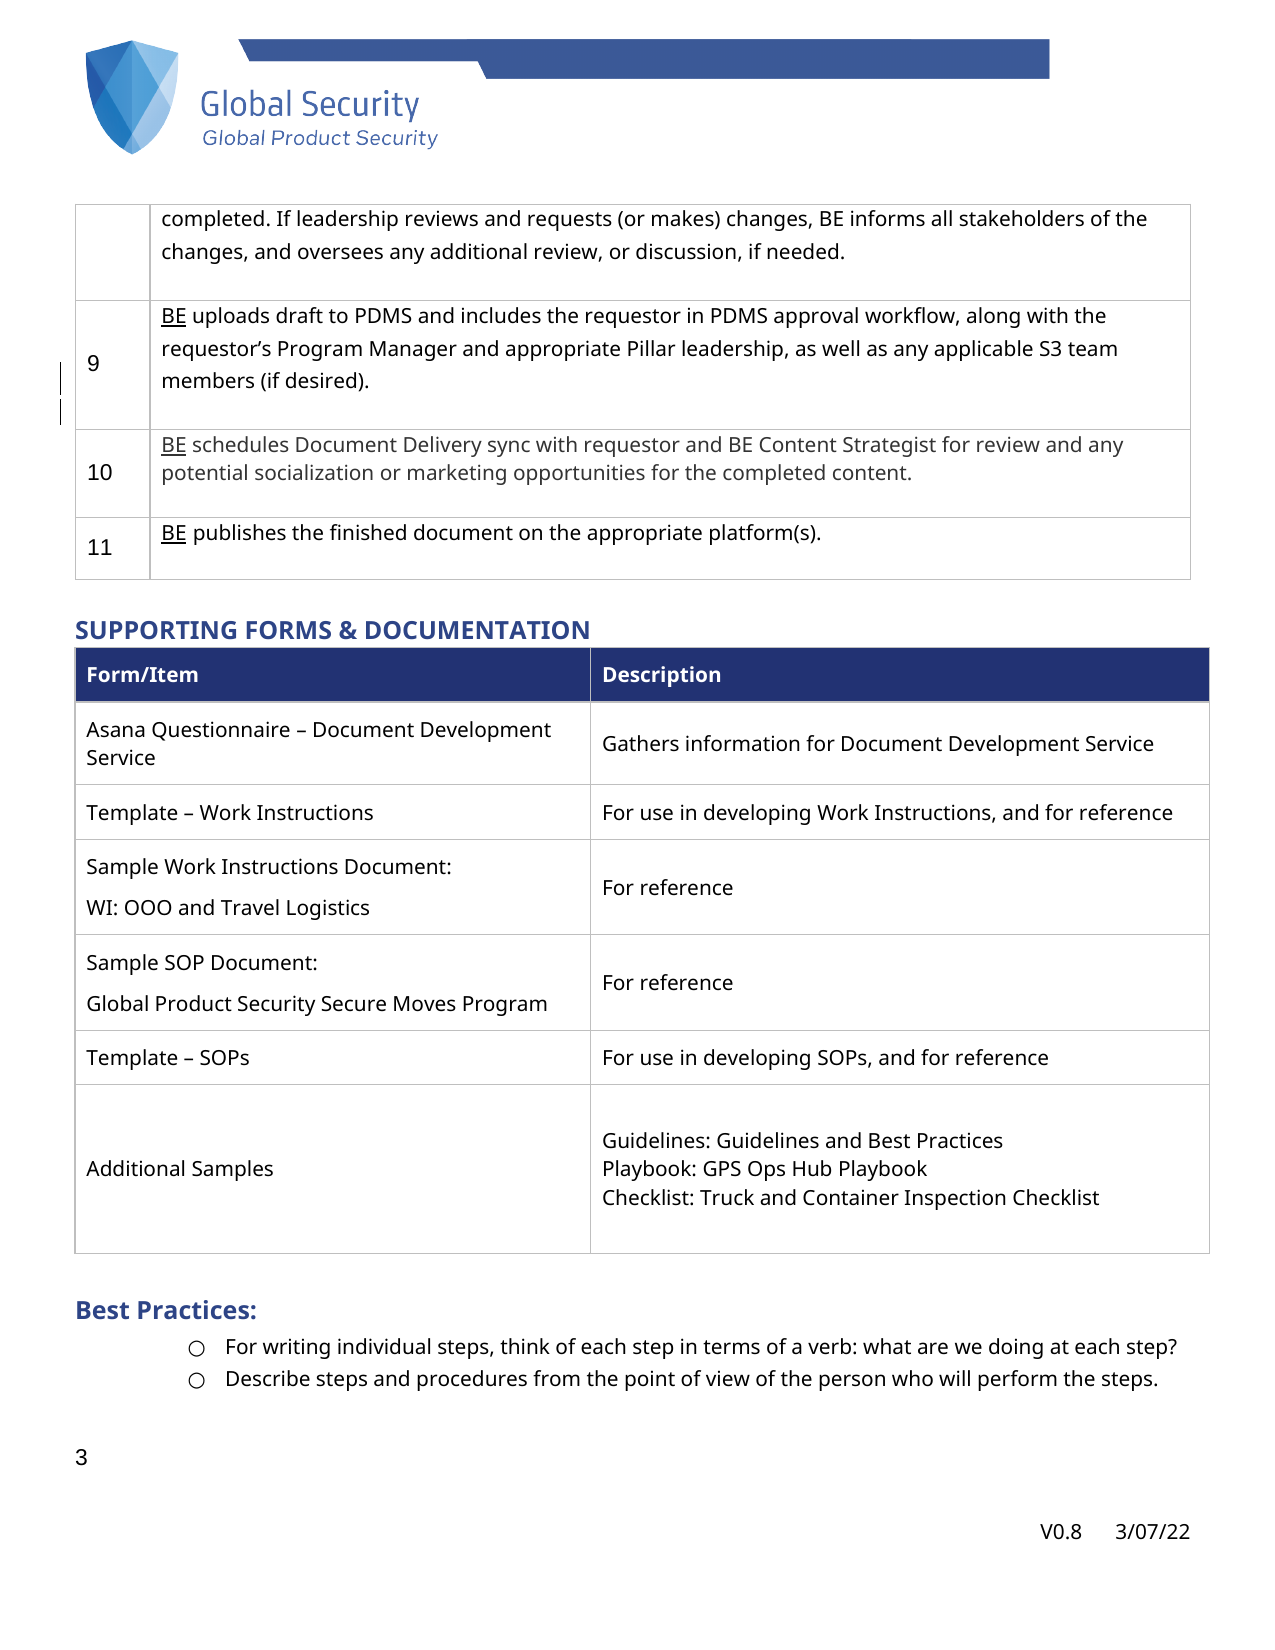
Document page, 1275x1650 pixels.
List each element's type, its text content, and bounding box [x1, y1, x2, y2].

table_cell Additional Samples [76, 1085, 590, 1252]
table_cell 9 [76, 301, 149, 429]
table_cell BE uploads draft to PDMS and includes the requestor in PDMS approval workflow, along with the requestor’s Program Manager and appropriate Pillar leadership, as well as any applicable S3 team members (if desired). [151, 301, 1190, 429]
table_cell For reference [591, 935, 1209, 1030]
table_header Form/Item [76, 648, 590, 701]
table_header Description [591, 648, 1209, 701]
picture [75, 30, 1050, 174]
table_cell 8 [76, 205, 149, 300]
table_cell Sample Work Instructions Document: WI: OOO and Travel Logistics [76, 840, 590, 934]
subtitle SUPPORTING FORMS & DOCUMENTATION [75, 613, 1200, 647]
table_cell Template – SOPs [76, 1031, 590, 1084]
table_cell BE schedules Document Delivery sync with requestor and BE Content Strategist for review and any potential socialization or marketing opportunities for the completed content. [151, 430, 1190, 517]
table_cell Sample SOP Document: Global Product Security Secure Moves Program [76, 935, 590, 1030]
subtitle Best Practices: [75, 1293, 1200, 1327]
list For writing individual steps, think of each step in terms of a verb: what are we doing at each step? [187, 1332, 1200, 1360]
table_cell Gathers information for Document Development Service [591, 703, 1209, 784]
table_cell For use in developing Work Instructions, and for reference [591, 785, 1209, 839]
table_cell For use in developing SOPs, and for reference [591, 1031, 1209, 1084]
table_cell 11 [76, 518, 149, 579]
table_cell Asana Questionnaire – Document Development Service [76, 703, 590, 784]
table_cell For reference [591, 840, 1209, 934]
table_cell Guidelines: Guidelines and Best Practices Playbook: GPS Ops Hub Playbook Checklist: Truck and Container Inspection Checklist [591, 1085, 1209, 1252]
list Describe steps and procedures from the point of view of the person who will perform the steps. [187, 1364, 1200, 1393]
table_cell BE publishes the finished document on the appropriate platform(s). [151, 518, 1190, 579]
table_cell Template – Work Instructions [76, 785, 590, 839]
table_cell 10 [76, 430, 149, 517]
